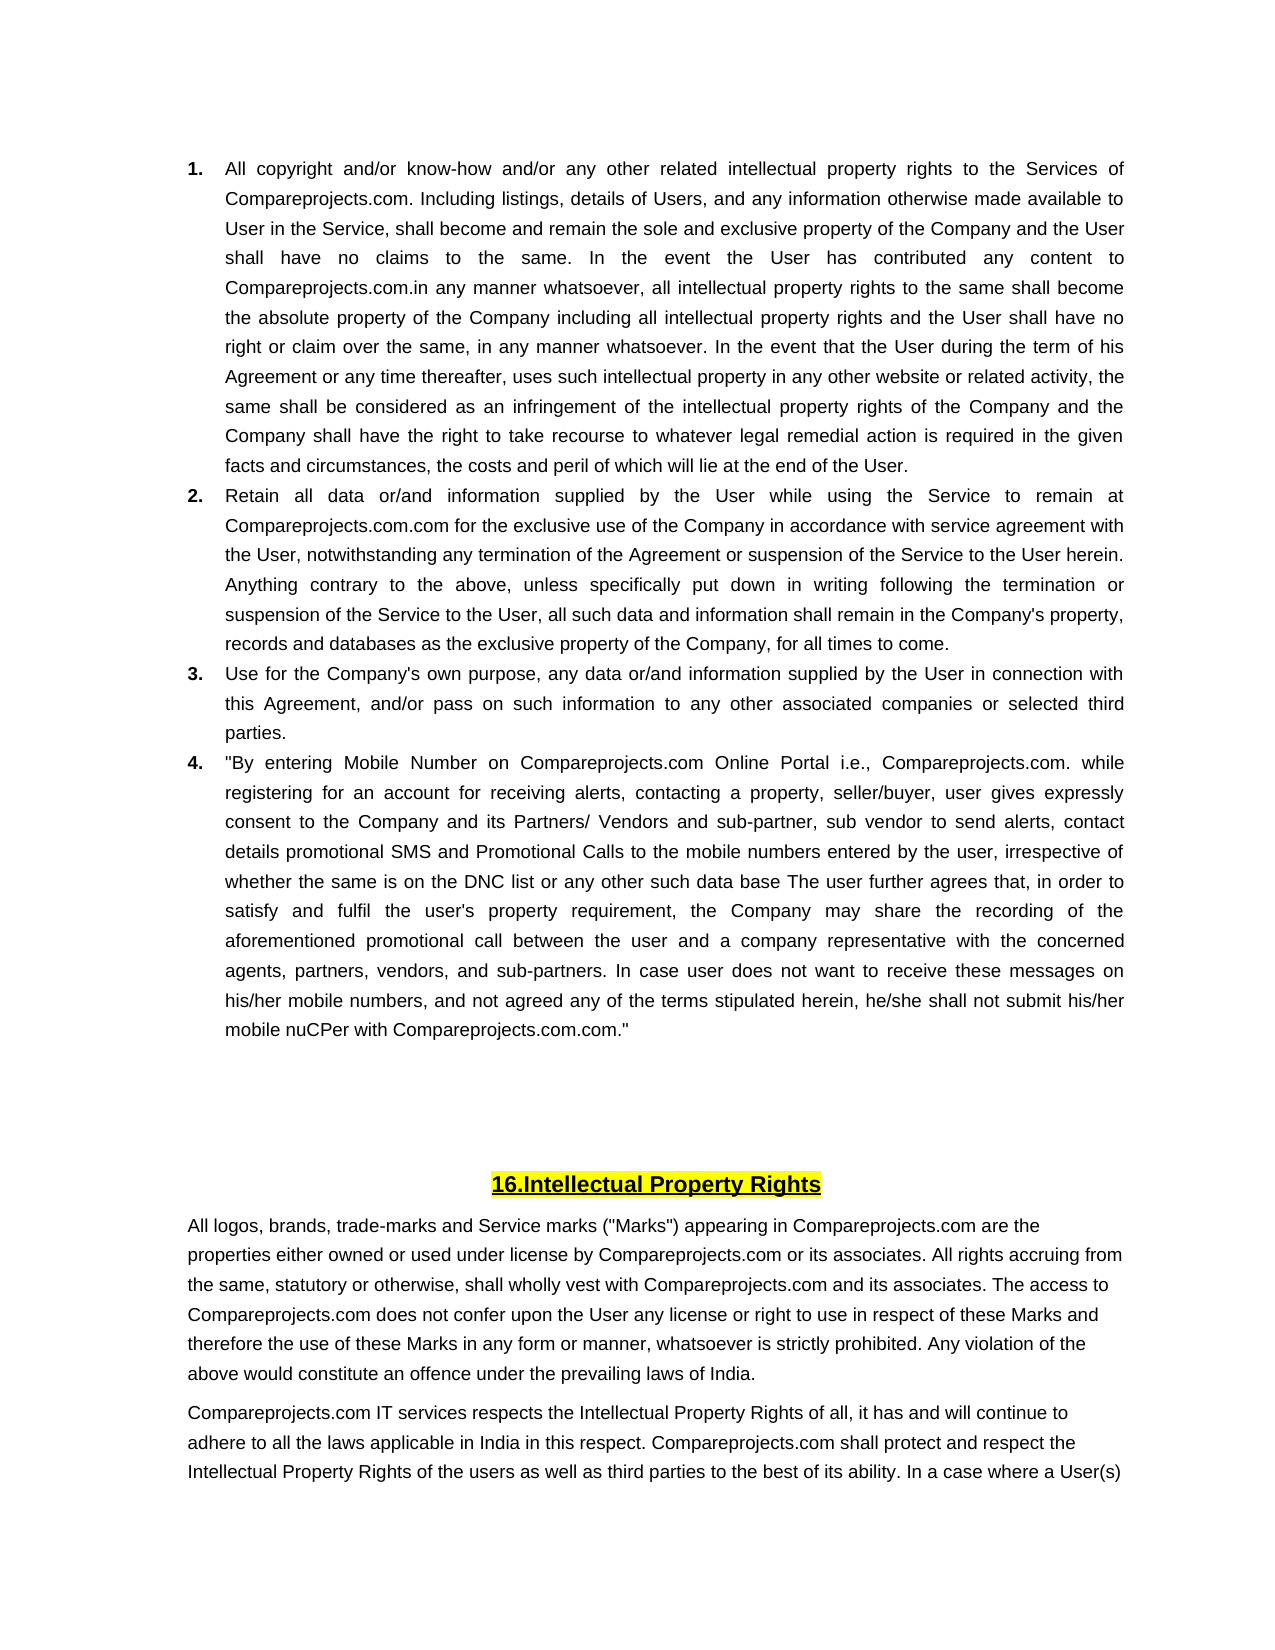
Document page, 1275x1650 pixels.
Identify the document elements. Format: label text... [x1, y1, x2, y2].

list All copyright and/or know-how and/or any other related intellectual property rights to the Services of Compareprojects.com. Including listings, details of Users, and any information otherwise made available to User in the Service, shall become and remain the sole and exclusive property of the Company and the User shall have no claims to the same. In the event the User has contributed any content to Compareprojects.com.in any manner whatsoever, all intellectual property rights to the same shall become the absolute property of the Company including all intellectual property rights and the User shall have no right or claim over the same, in any manner whatsoever. In the event that the User during the term of his Agreement or any time thereafter, uses such intellectual property in any other website or related activity, the same shall be considered as an infringement of the intellectual property rights of the Company and the Company shall have the right to take recourse to whatever legal remedial action is required in the given facts and circumstances, the costs and peril of which will lie at the end of the User. [187, 150, 1125, 477]
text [187, 1394, 1125, 1483]
list Use for the Company's own purpose, any data or/and information supplied by the User in connection with this Agreement, and/or pass on such information to any other associated companies or selected third parties. [187, 655, 1125, 744]
list "By entering Mobile Number on Compareprojects.com Online Portal i.e., Compareprojects.com. while registering for an account for receiving alerts, contacting a property, seller/buyer, user gives expressly consent to the Company and its Partners/ Vendors and sub-partner, sub vendor to send alerts, contact details promotional SMS and Promotional Calls to the mobile numbers entered by the user, irrespective of whether the same is on the DNC list or any other such data base The user further agrees that, in order to satisfy and fulfil the user's property requirement, the Company may share the recording of the aforementioned promotional call between the user and a company representative with the concerned agents, partners, vendors, and sub-partners. In case user does not want to receive these messages on his/her mobile numbers, and not agreed any of the terms stipulated herein, he/she shall not submit his/her mobile nuCPer with Compareprojects.com.com." [187, 744, 1125, 1041]
text All logos, brands, trade-marks and Service marks ("Marks") appearing in Compareprojects.com are the properties either owned or used under license by Compareprojects.com or its associates. All rights accruing from the same, statutory or otherwise, shall wholly vest with Compareprojects.com and its associates. The access to Compareprojects.com does not confer upon the User any license or right to use in respect of these Marks and therefore the use of these Marks in any form or manner, whatsoever is strictly prohibited. Any violation of the above would constitute an offence under the prevailing laws of India. [187, 1206, 1125, 1384]
text 16.Intellectual Property Rights [187, 1167, 1125, 1197]
list Retain all data or/and information supplied by the User while using the Service to remain at Compareprojects.com.com for the exclusive use of the Company in accordance with service agreement with the User, notwithstanding any termination of the Agreement or suspension of the Service to the User herein. Anything contrary to the above, unless specifically put down in writing following the termination or suspension of the Service to the User, all such data and information shall remain in the Company's property, records and databases as the exclusive property of the Company, for all times to come. [187, 477, 1125, 655]
